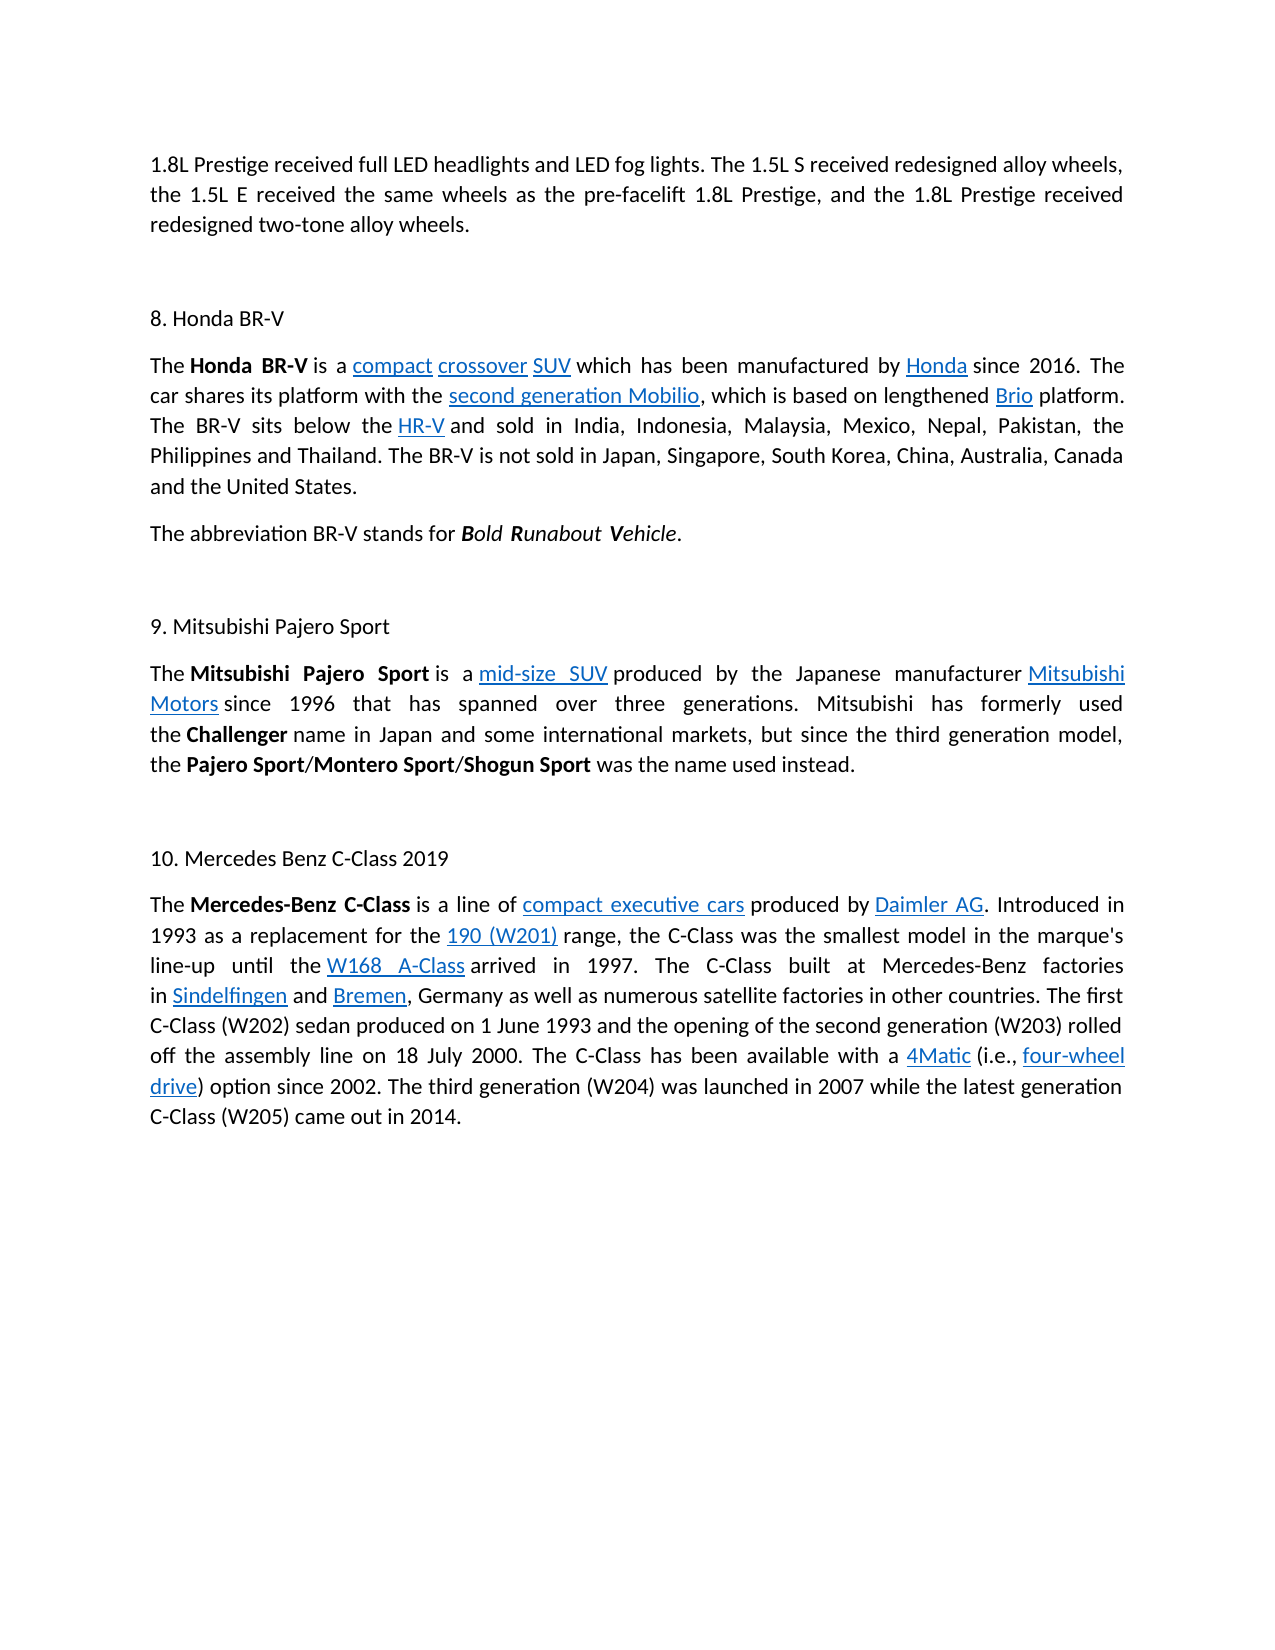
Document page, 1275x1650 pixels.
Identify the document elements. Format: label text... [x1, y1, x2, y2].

text The Honda BR-V is a compact crossover SUV which has been manufactured by Honda since 2016. The car shares its platform with the second generation Mobilio, which is based on lengthened Brio platform. The BR-V sits below the HR-V and sold in India, Indonesia, Malaysia, Mexico, Nepal, Pakistan, the Philippines and Thailand. The BR-V is not sold in Japan, Singapore, South Korea, China, Australia, Canada and the United States. [150, 351, 1125, 500]
text 9. Mitsubishi Pajero Sport [150, 612, 1125, 641]
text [150, 150, 1125, 238]
text The Mercedes-Benz C-Class is a line of compact executive cars produced by Daimler AG. Introduced in 1993 as a replacement for the 190 (W201) range, the C-Class was the smallest model in the marque's line-up until the W168 A-Class arrived in 1997. The C-Class built at Mercedes-Benz factories in Sindelfingen and Bremen, Germany as well as numerous satellite factories in other countries. The first C-Class (W202) sedan produced on 1 June 1993 and the opening of the second generation (W203) rolled off the assembly line on 18 July 2000. The C-Class has been available with a 4Matic (i.e., four-wheel drive) option since 2002. The third generation (W204) was launched in 2007 while the latest generation C-Class (W205) came out in 2014. [150, 891, 1125, 1130]
text The Mitsubishi Pajero Sport is a mid-size SUV produced by the Japanese manufacturer Mitsubishi Motors since 1996 that has spanned over three generations. Mitsubishi has formerly used the Challenger name in Japan and some international markets, but since the third generation model, the Pajero Sport/Montero Sport/Shogun Sport was the name used instead. [150, 659, 1125, 778]
text The abbreviation BR-V stands for Bold Runabout Vehicle. [150, 519, 1125, 547]
text 10. Mercedes Benz C-Class 2019 [150, 844, 1125, 872]
text 8. Honda BR-V [150, 304, 1125, 332]
